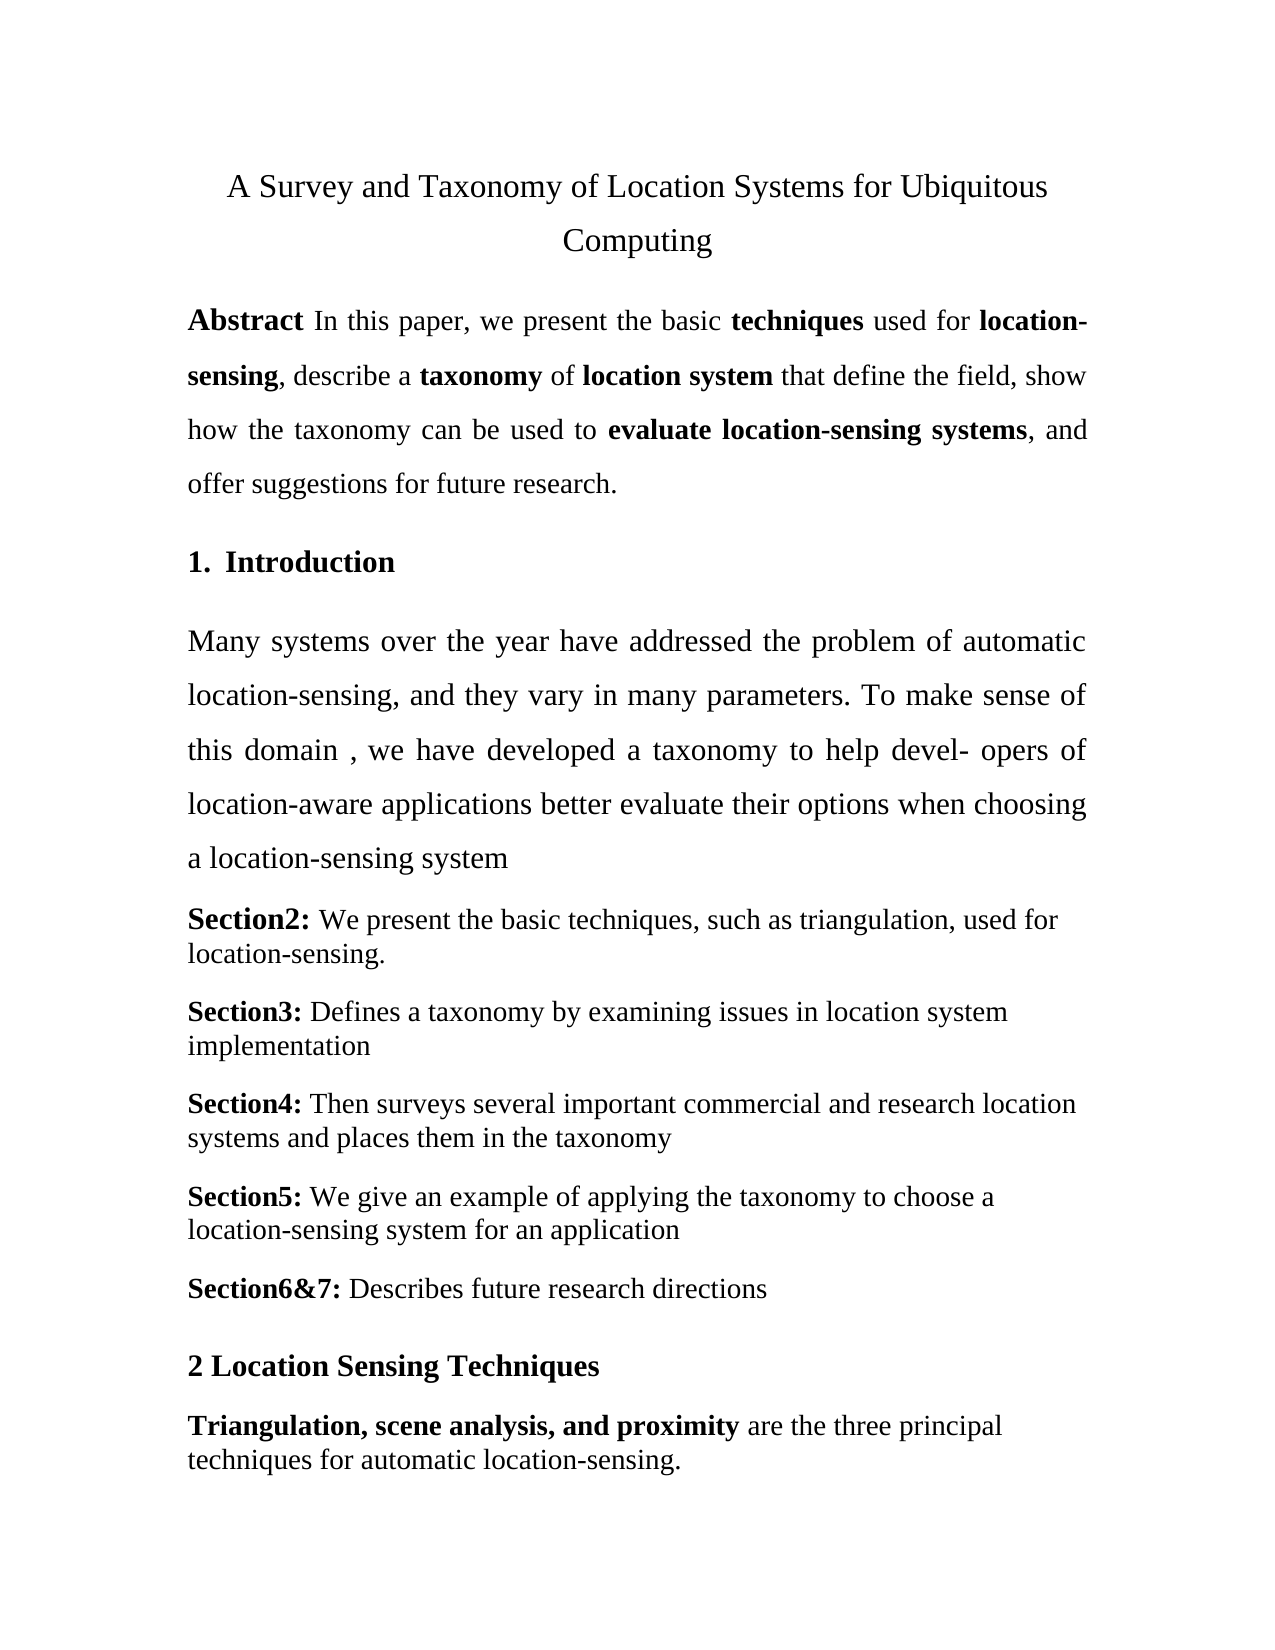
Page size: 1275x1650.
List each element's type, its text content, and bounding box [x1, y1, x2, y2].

text 2 Location Sensing Techniques [187, 1329, 1087, 1383]
text Many systems over the year have addressed the problem of automatic location-sensing, and they vary in many parameters. To make sense of this domain , we have developed a taxonomy to help devel- opers of location-aware applications better evaluate their options when choosing a location-sensing system [187, 604, 1087, 875]
text Section5: We give an example of applying the taxonomy to choose a location-sensing system for an application [187, 1179, 1087, 1246]
text Abstract In this paper, we present the basic techniques used for location-sensing, describe a taxonomy of location system that define the field, show how the taxonomy can be used to evaluate location-sensing systems, and offer suggestions for future research. [187, 283, 1087, 500]
text Section4: Then surveys several important commercial and research location systems and places them in the taxonomy [187, 1087, 1087, 1154]
list Introduction [187, 525, 1087, 579]
text Triangulation, scene analysis, and proximity are the three principal techniques for automatic location-sensing. [187, 1408, 1087, 1476]
text Section3: Defines a taxonomy by examining issues in location system implementation [187, 994, 1087, 1062]
text Section6&7: Describes future research directions [187, 1271, 1087, 1304]
text Section2: We present the basic techniques, such as triangulation, used for location-sensing. [187, 900, 1087, 969]
text A Survey and Taxonomy of Location Systems for Ubiquitous Computing [187, 150, 1087, 258]
